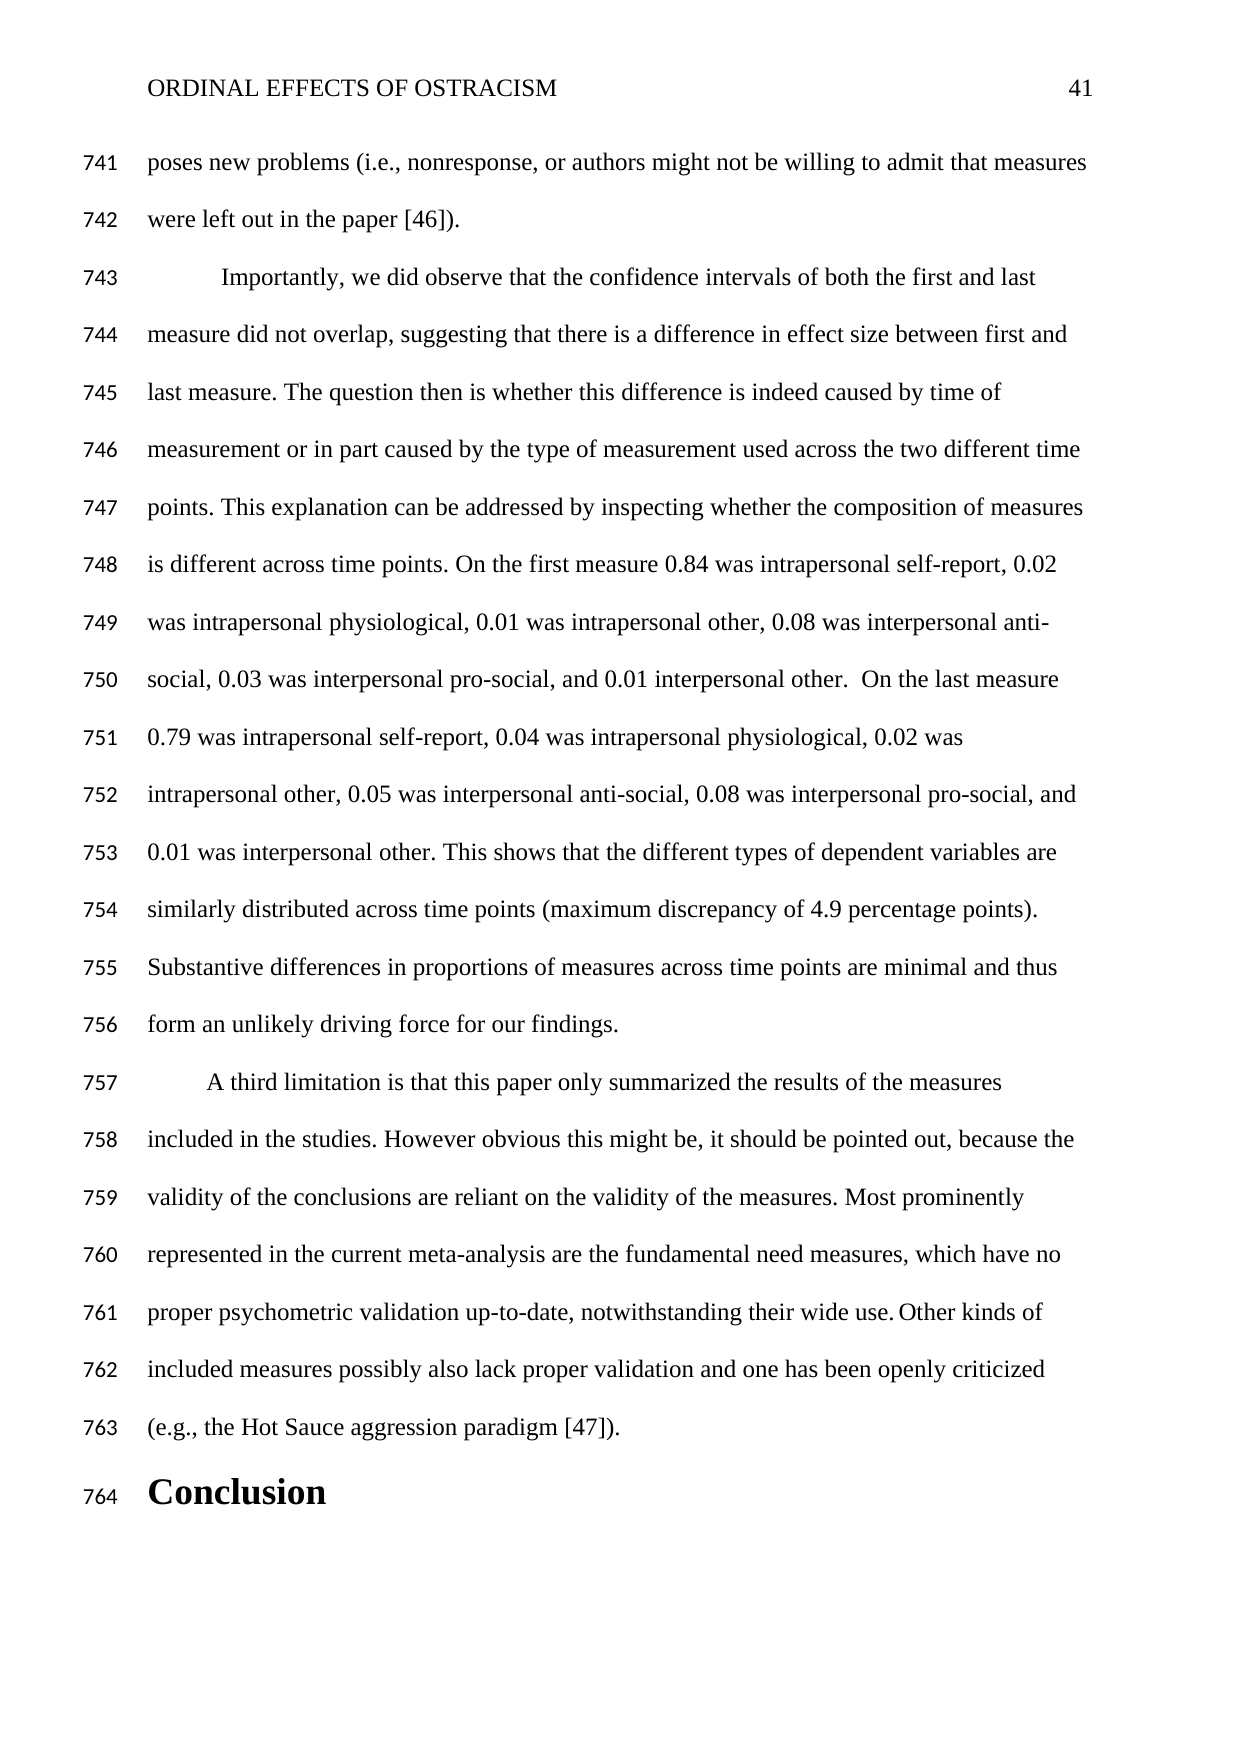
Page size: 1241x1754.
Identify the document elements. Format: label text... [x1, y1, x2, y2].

subtitle Conclusion [147, 1469, 1093, 1513]
text A third limitation is that this paper only summarized the results of the measures included in the studies. However obvious this might be, it should be pointed out, because the validity of the conclusions are reliant on the validity of the measures. Most prominently represented in the current meta-analysis are the fundamental need measures, which have no proper psychometric validation up-to-date, notwithstanding their wide use. Other kinds of included measures possibly also lack proper validation and one has been openly criticized (e.g., the Hot Sauce aggression paradigm [47]). [147, 1067, 1093, 1441]
text Importantly, we did observe that the confidence intervals of both the first and last measure did not overlap, suggesting that there is a difference in effect size between first and last measure. The question then is whether this difference is indeed caused by time of measurement or in part caused by the type of measurement used across the two different time points. This explanation can be addressed by inspecting whether the composition of measures is different across time points. On the first measure 0.84 was intrapersonal self-report, 0.02 was intrapersonal physiological, 0.01 was intrapersonal other, 0.08 was interpersonal anti-social, 0.03 was interpersonal pro-social, and 0.01 interpersonal other. On the last measure 0.79 was intrapersonal self-report, 0.04 was intrapersonal physiological, 0.02 was intrapersonal other, 0.05 was interpersonal anti-social, 0.08 was interpersonal pro-social, and 0.01 was interpersonal other. This shows that the different types of dependent variables are similarly distributed across time points (maximum discrepancy of 4.9 percentage points). Substantive differences in proportions of measures across time points are minimal and thus form an unlikely driving force for our findings. [147, 262, 1093, 1038]
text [147, 147, 1093, 233]
